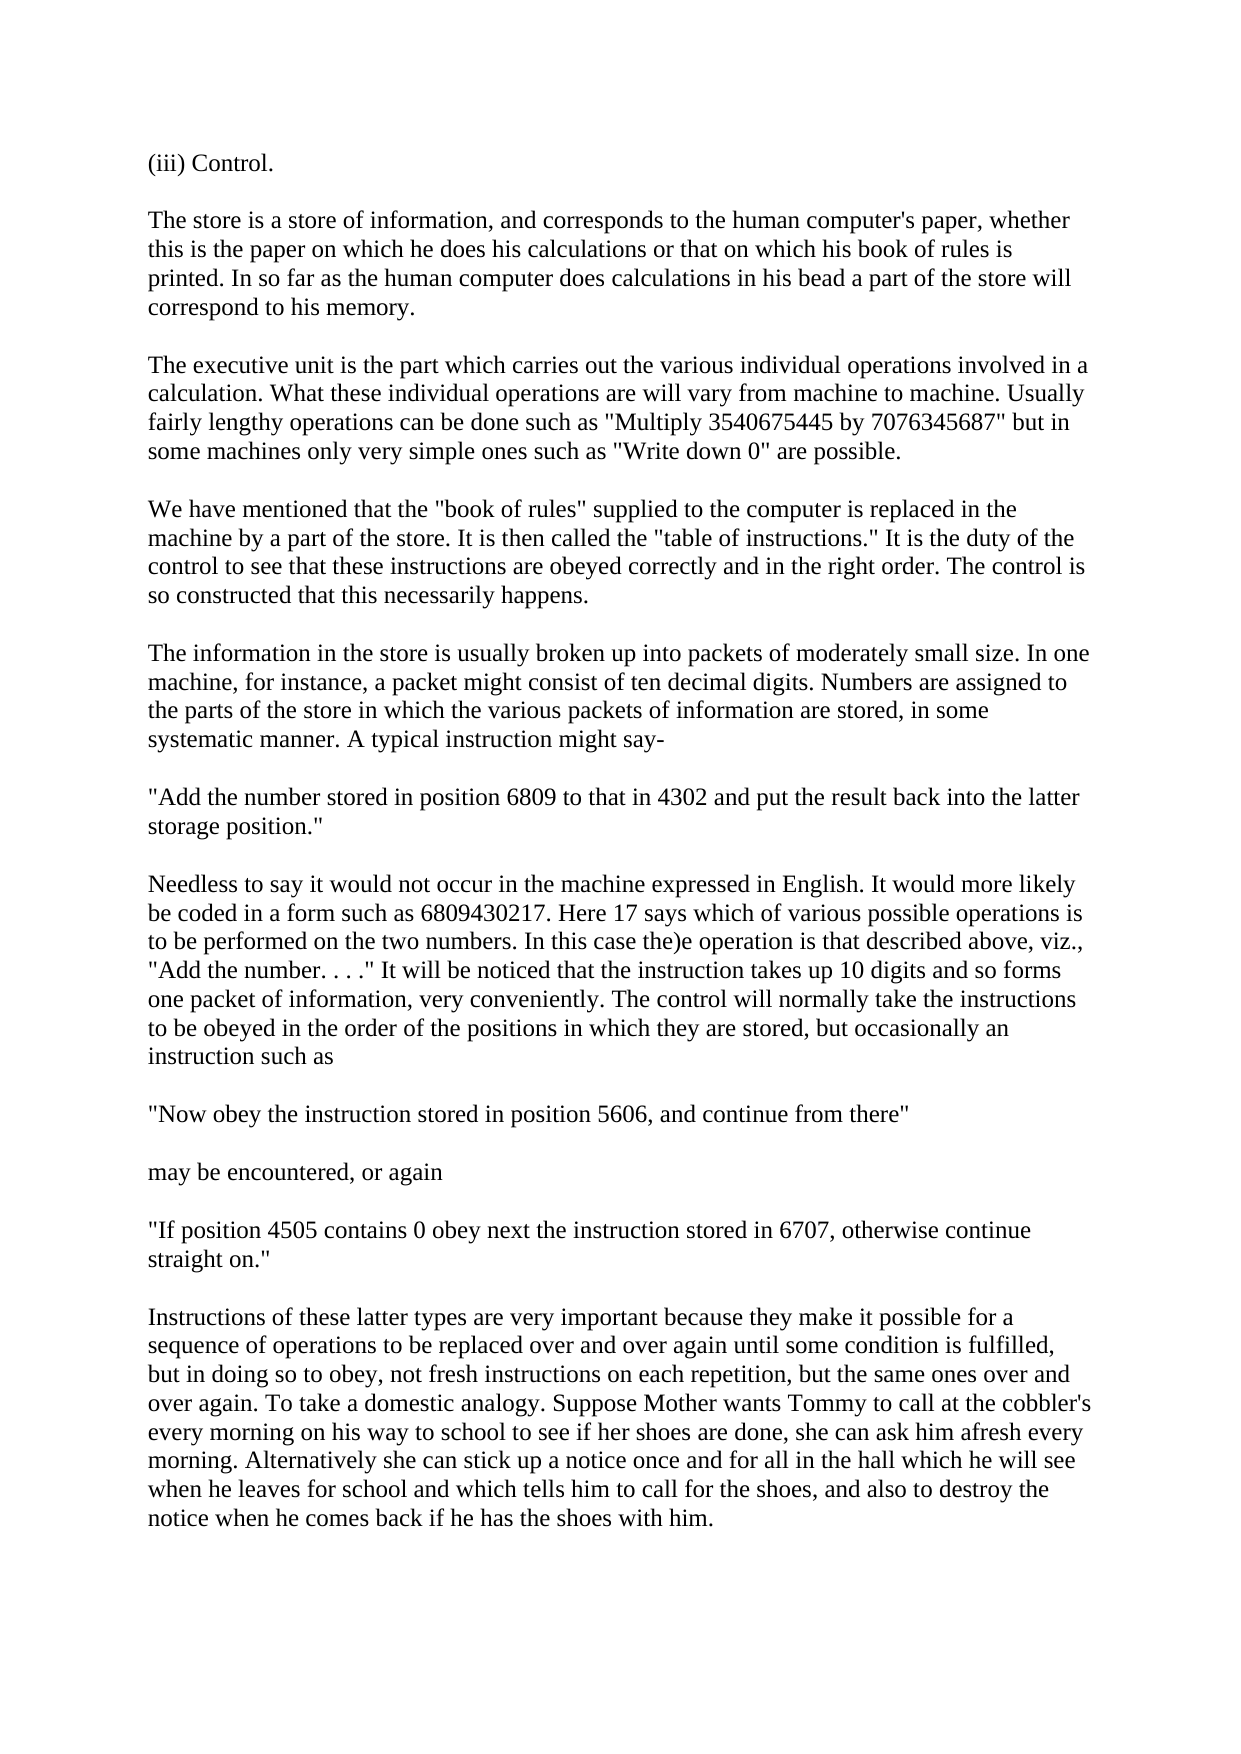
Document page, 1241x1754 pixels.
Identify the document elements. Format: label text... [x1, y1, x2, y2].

text The store is a store of information, and corresponds to the human computer's paper, whether this is the paper on which he does his calculations or that on which his book of rules is printed. In so far as the human computer does calculations in his bead a part of the store will correspond to his memory. [148, 206, 1093, 321]
text Instructions of these latter types are very important because they make it possible for a sequence of operations to be replaced over and over again until some condition is fulfilled, but in doing so to obey, not fresh instructions on each repetition, but the same ones over and over again. To take a domestic analogy. Suppose Mother wants Tommy to call at the cobbler's every morning on his way to school to see if her shoes are done, she can ask him afresh every morning. Alternatively she can stick up a notice once and for all in the hall which he will see when he leaves for school and which tells him to call for the shoes, and also to destroy the notice when he comes back if he has the shoes with him. [148, 1302, 1093, 1532]
text We have mentioned that the "book of rules" supplied to the computer is replaced in the machine by a part of the store. It is then called the "table of instructions." It is the duty of the control to see that these instructions are obeyed correctly and in the right order. The control is so constructed that this necessarily happens. [148, 494, 1093, 609]
text "If position 4505 contains 0 obey next the instruction stored in 6707, otherwise continue straight on." [148, 1215, 1093, 1273]
text (iii) Control. [148, 148, 1093, 176]
text The executive unit is the part which carries out the various individual operations involved in a calculation. What these individual operations are will vary from machine to machine. Usually fairly lengthy operations can be done such as "Multiply 3540675445 by 7076345687" but in some machines only very simple ones such as "Write down 0" are possible. [148, 350, 1093, 465]
text Needless to say it would not occur in the machine expressed in English. It would more likely be coded in a form such as 6809430217. Here 17 says which of various possible operations is to be performed on the two numbers. In this case the)e operation is that described above, viz., "Add the number. . . ." It will be noticed that the instruction takes up 10 digits and so forms one packet of information, very conveniently. The control will normally take the instructions to be obeyed in the order of the positions in which they are stored, but occasionally an instruction such as [148, 869, 1093, 1070]
text may be encountered, or again [148, 1157, 1093, 1186]
text "Add the number stored in position 6809 to that in 4302 and put the result back into the latter storage position." [148, 782, 1093, 840]
text "Now obey the instruction stored in position 5606, and continue from there" [148, 1099, 1093, 1128]
text The information in the store is usually broken up into packets of moderately small size. In one machine, for instance, a packet might consist of ten decimal digits. Numbers are assigned to the parts of the store in which the various packets of information are stored, in some systematic manner. A typical instruction might say- [148, 638, 1093, 753]
